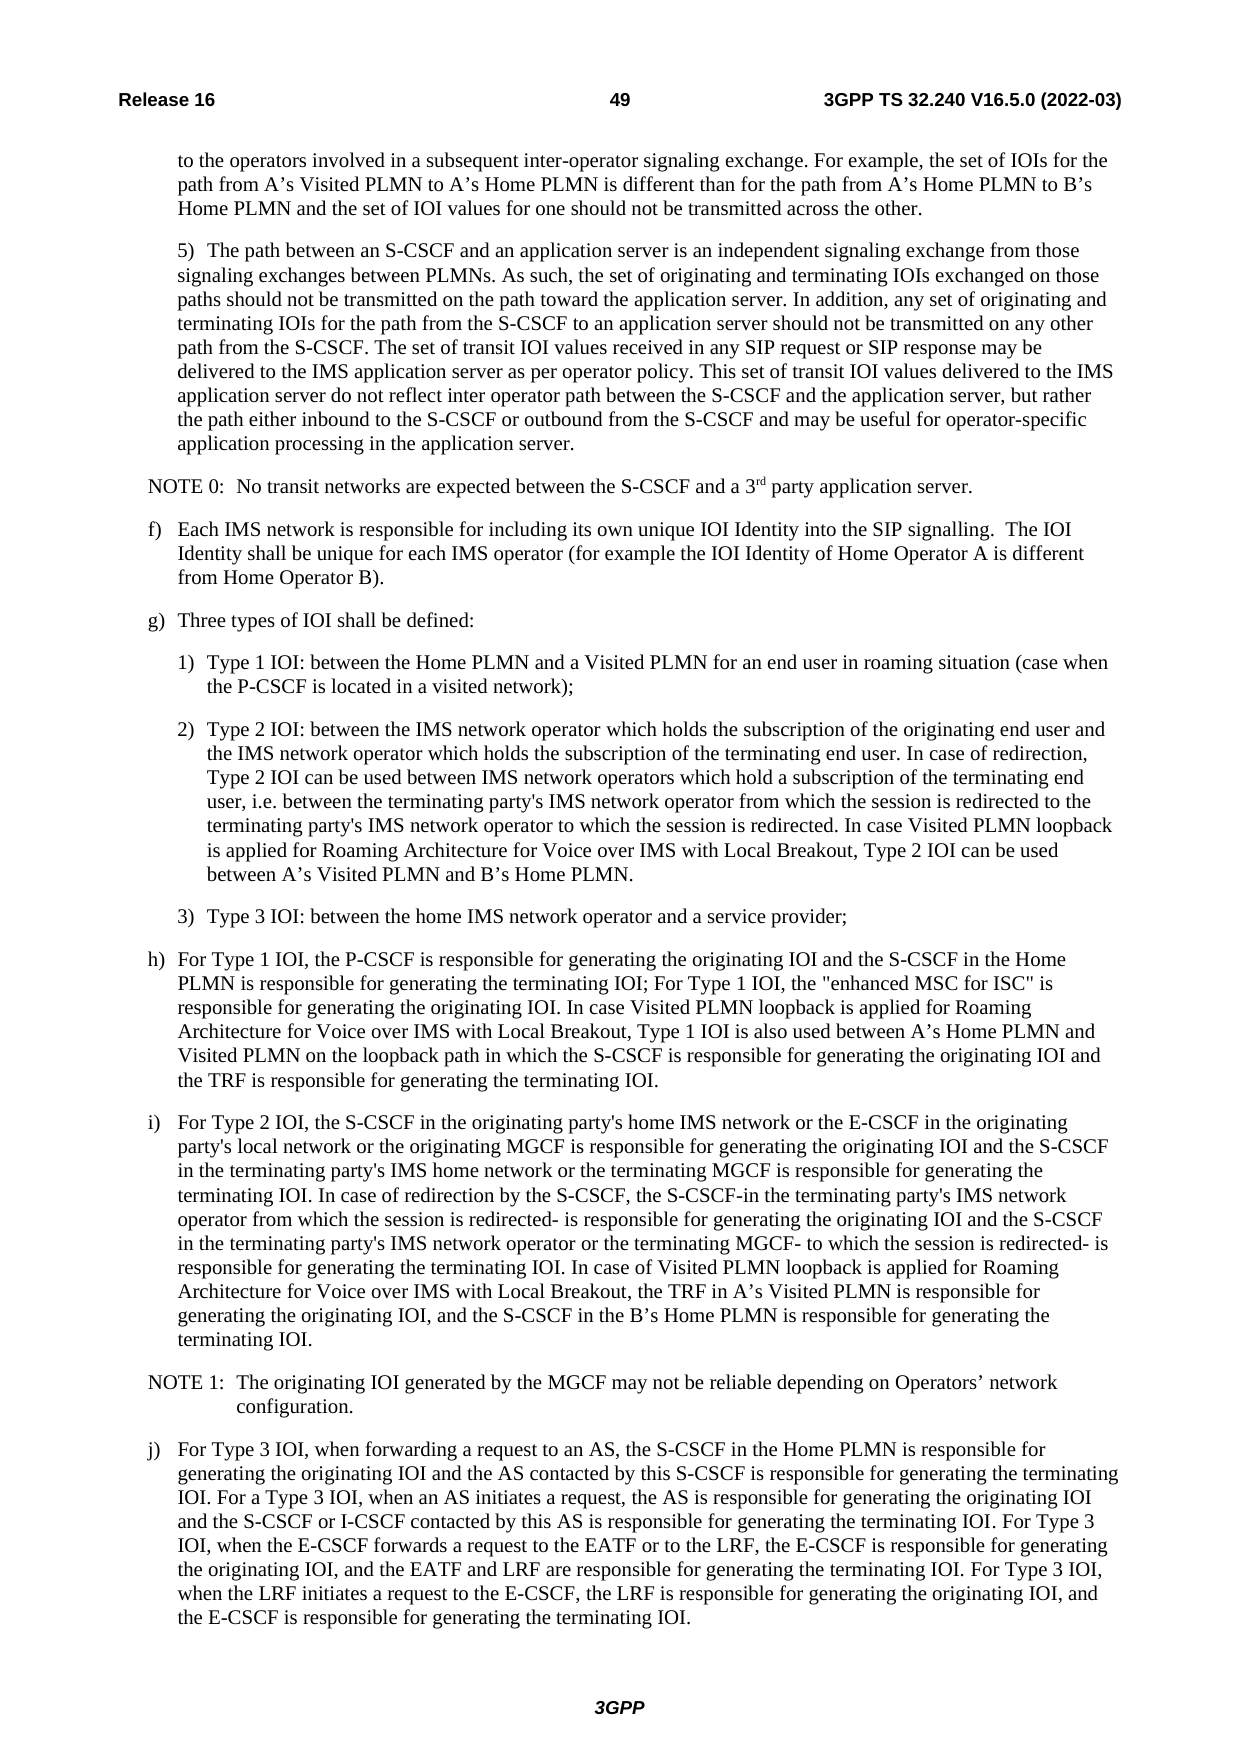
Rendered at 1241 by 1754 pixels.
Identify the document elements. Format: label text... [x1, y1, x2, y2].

text 2) Type 2 IOI: between the IMS network operator which holds the subscription of the originating end user and the IMS network operator which holds the subscription of the terminating end user. In case of redirection, Type 2 IOI can be used between IMS network operators which hold a subscription of the terminating end user, i.e. between the terminating party's IMS network operator from which the session is redirected to the terminating party's IMS network operator to which the session is redirected. In case Visited PLMN loopback is applied for Roaming Architecture for Voice over IMS with Local Breakout, Type 2 IOI can be used between A’s Visited PLMN and B’s Home PLMN. [177, 717, 1122, 886]
text 3) Type 3 IOI: between the home IMS network operator and a service provider; [177, 904, 1122, 928]
text 5) The path between an S-CSCF and an application server is an independent signaling exchange from those signaling exchanges between PLMNs. As such, the set of originating and terminating IOIs exchanged on those paths should not be transmitted on the path toward the application server. In addition, any set of originating and terminating IOIs for the path from the S-CSCF to an application server should not be transmitted on any other path from the S-CSCF. The set of transit IOI values received in any SIP request or SIP response may be delivered to the IMS application server as per operator policy. This set of transit IOI values delivered to the IMS application server do not reflect inter operator path between the S-CSCF and the application server, but rather the path either inbound to the S-CSCF or outbound from the S-CSCF and may be useful for operator-specific application processing in the application server. [177, 238, 1122, 455]
text NOTE 0: No transit networks are expected between the S-CSCF and a 3rd party application server. [148, 474, 1122, 498]
text NOTE 1: The originating IOI generated by the MGCF may not be reliable depending on Operators’ network configuration. [148, 1370, 1122, 1418]
text f) Each IMS network is responsible for including its own unique IOI Identity into the SIP signalling. The IOI Identity shall be unique for each IMS operator (for example the IOI Identity of Home Operator A is different from Home Operator B). [148, 517, 1122, 589]
text j) For Type 3 IOI, when forwarding a request to an AS, the S-CSCF in the Home PLMN is responsible for generating the originating IOI and the AS contacted by this S-CSCF is responsible for generating the terminating IOI. For a Type 3 IOI, when an AS initiates a request, the AS is responsible for generating the originating IOI and the S-CSCF or I-CSCF contacted by this AS is responsible for generating the terminating IOI. For Type 3 IOI, when the E-CSCF forwards a request to the EATF or to the LRF, the E-CSCF is responsible for generating the originating IOI, and the EATF and LRF are responsible for generating the terminating IOI. For Type 3 IOI, when the LRF initiates a request to the E-CSCF, the LRF is responsible for generating the originating IOI, and the E-CSCF is responsible for generating the terminating IOI. [148, 1437, 1122, 1629]
text i) For Type 2 IOI, the S-CSCF in the originating party's home IMS network or the E-CSCF in the originating party's local network or the originating MGCF is responsible for generating the originating IOI and the S-CSCF in the terminating party's IMS home network or the terminating MGCF is responsible for generating the terminating IOI. In case of redirection by the S-CSCF, the S-CSCF-in the terminating party's IMS network operator from which the session is redirected- is responsible for generating the originating IOI and the S-CSCF in the terminating party's IMS network operator or the terminating MGCF- to which the session is redirected- is responsible for generating the terminating IOI. In case of Visited PLMN loopback is applied for Roaming Architecture for Voice over IMS with Local Breakout, the TRF in A’s Visited PLMN is responsible for generating the originating IOI, and the S-CSCF in the B’s Home PLMN is responsible for generating the terminating IOI. [148, 1110, 1122, 1351]
text 1) Type 1 IOI: between the Home PLMN and a Visited PLMN for an end user in roaming situation (case when the P-CSCF is located in a visited network); [177, 650, 1122, 698]
text h) For Type 1 IOI, the P-CSCF is responsible for generating the originating IOI and the S-CSCF in the Home PLMN is responsible for generating the terminating IOI; For Type 1 IOI, the "enhanced MSC for ISC" is responsible for generating the originating IOI. In case Visited PLMN loopback is applied for Roaming Architecture for Voice over IMS with Local Breakout, Type 1 IOI is also used between A’s Home PLMN and Visited PLMN on the loopback path in which the S-CSCF is responsible for generating the originating IOI and the TRF is responsible for generating the terminating IOI. [148, 947, 1122, 1092]
text g) Three types of IOI shall be defined: [148, 607, 1122, 632]
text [177, 147, 1122, 220]
